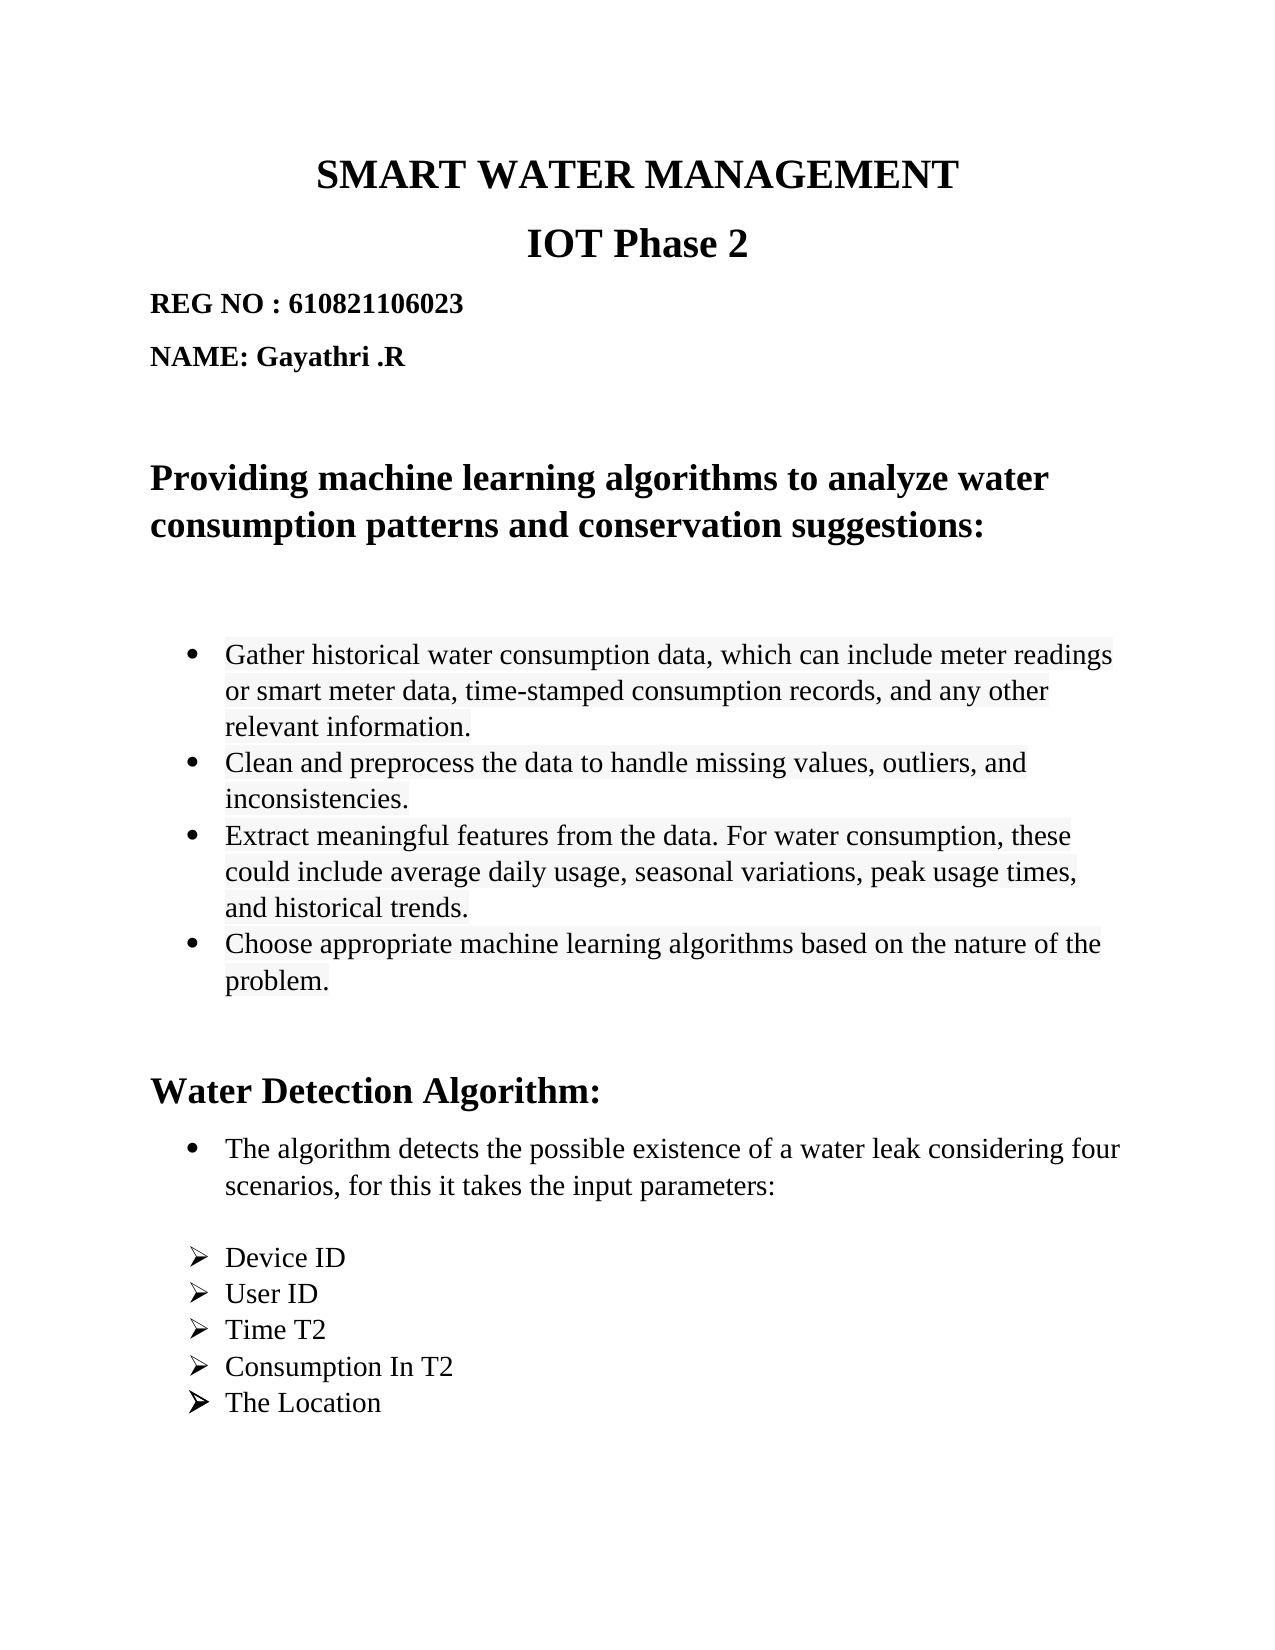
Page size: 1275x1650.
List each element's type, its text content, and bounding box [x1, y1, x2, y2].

text REG NO : 610821106023 [150, 287, 1125, 320]
list Gather historical water consumption data, which can include meter readings or smart meter data, time-stamped consumption records, and any other relevant information. [187, 637, 1125, 743]
list The algorithm detects the possible existence of a water leak considering four scenarios, for this it takes the input parameters: [187, 1131, 1125, 1201]
list Device ID [187, 1240, 1125, 1274]
text SMART WATER MANAGEMENT [150, 150, 1125, 198]
list Consumption In T2 [187, 1349, 1125, 1382]
list Choose appropriate machine learning algorithms based on the nature of the problem. [187, 926, 1125, 996]
text Providing machine learning algorithms to analyze water consumption patterns and conservation suggestions: [150, 456, 1125, 545]
list Clean and preprocess the data to handle missing values, outliers, and inconsistencies. [187, 745, 1125, 815]
text IOT Phase 2 [150, 218, 1125, 266]
text Water Detection Algorithm: [150, 1068, 1125, 1111]
list Extract meaningful features from the data. For water consumption, these could include average daily usage, seasonal variations, peak usage times, and historical trends. [187, 818, 1125, 924]
list Time T2 [187, 1312, 1125, 1346]
list The Location [187, 1385, 1125, 1419]
list User ID [187, 1276, 1125, 1310]
text NAME: Gayathri .R [150, 339, 1125, 373]
